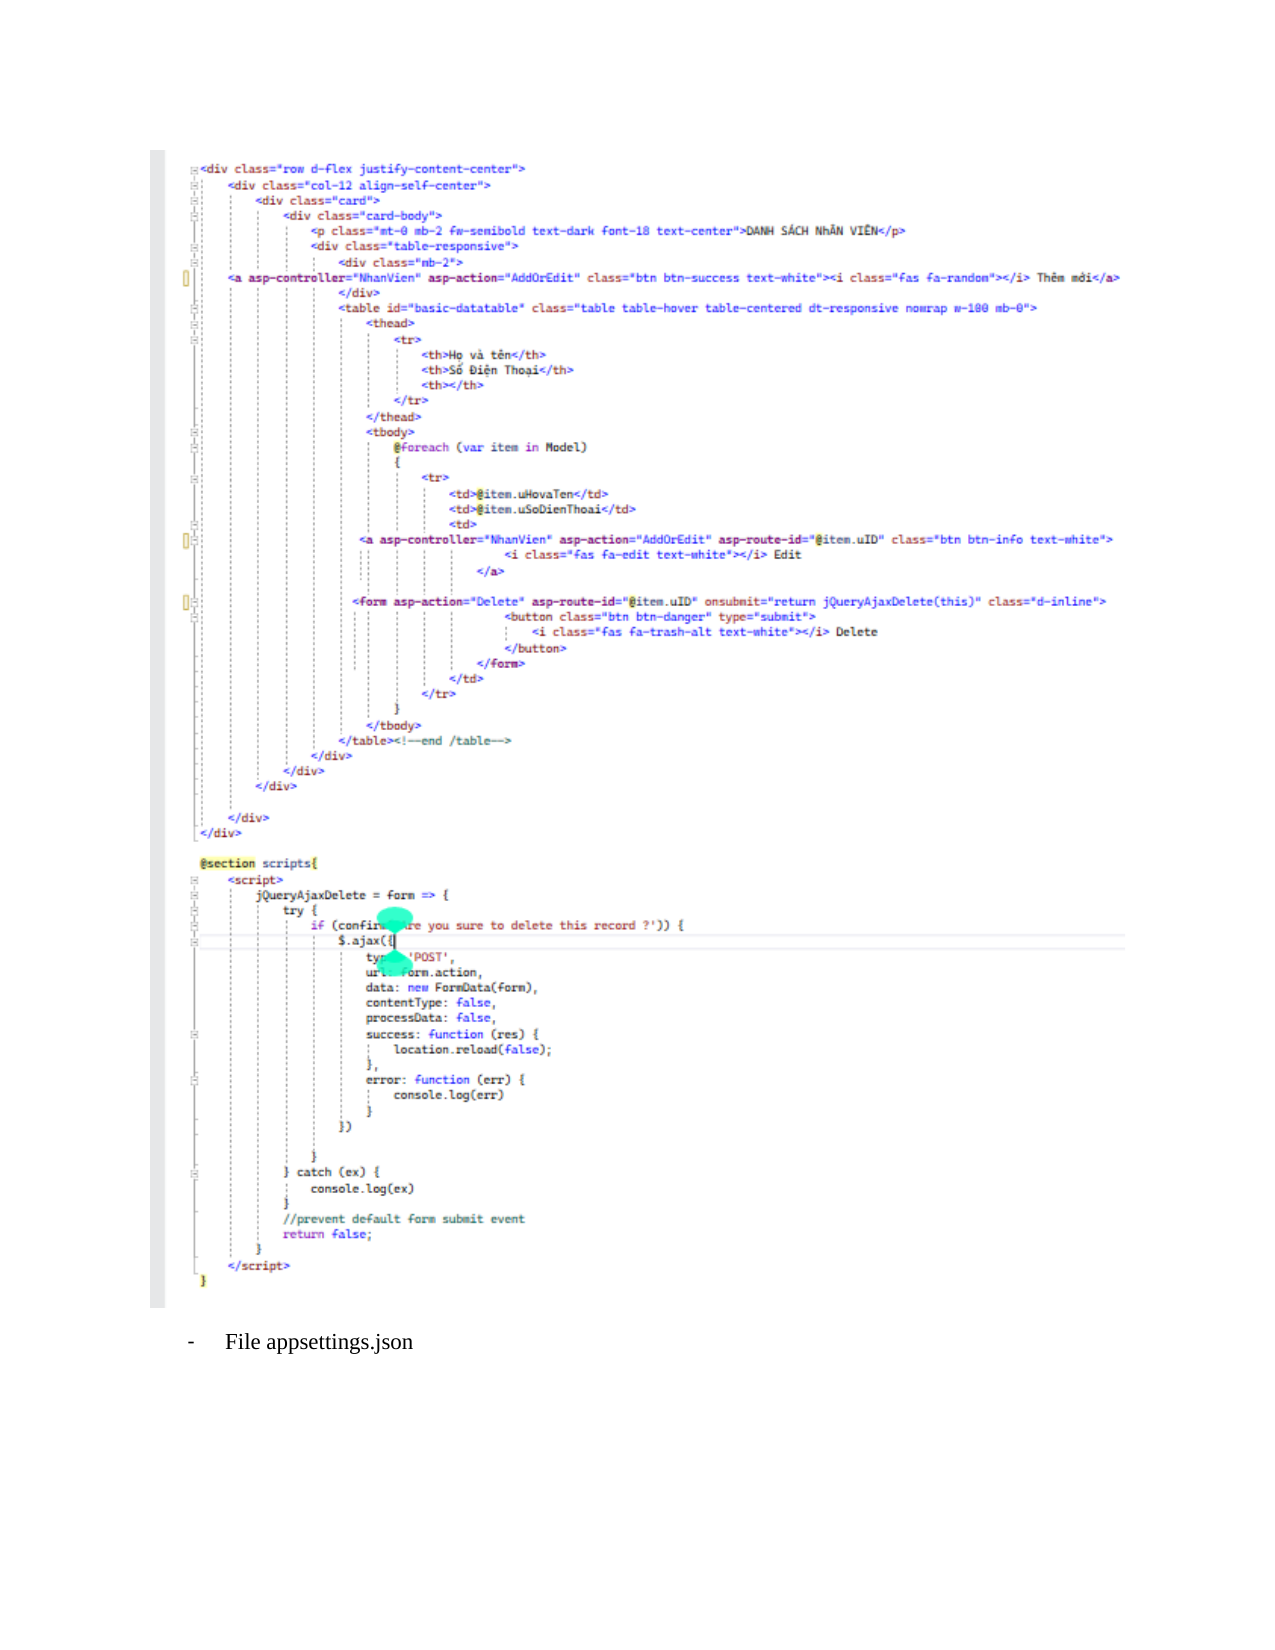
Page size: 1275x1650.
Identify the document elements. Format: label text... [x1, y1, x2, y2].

picture [150, 150, 1125, 1308]
list File appsettings.json [187, 1327, 1125, 1355]
